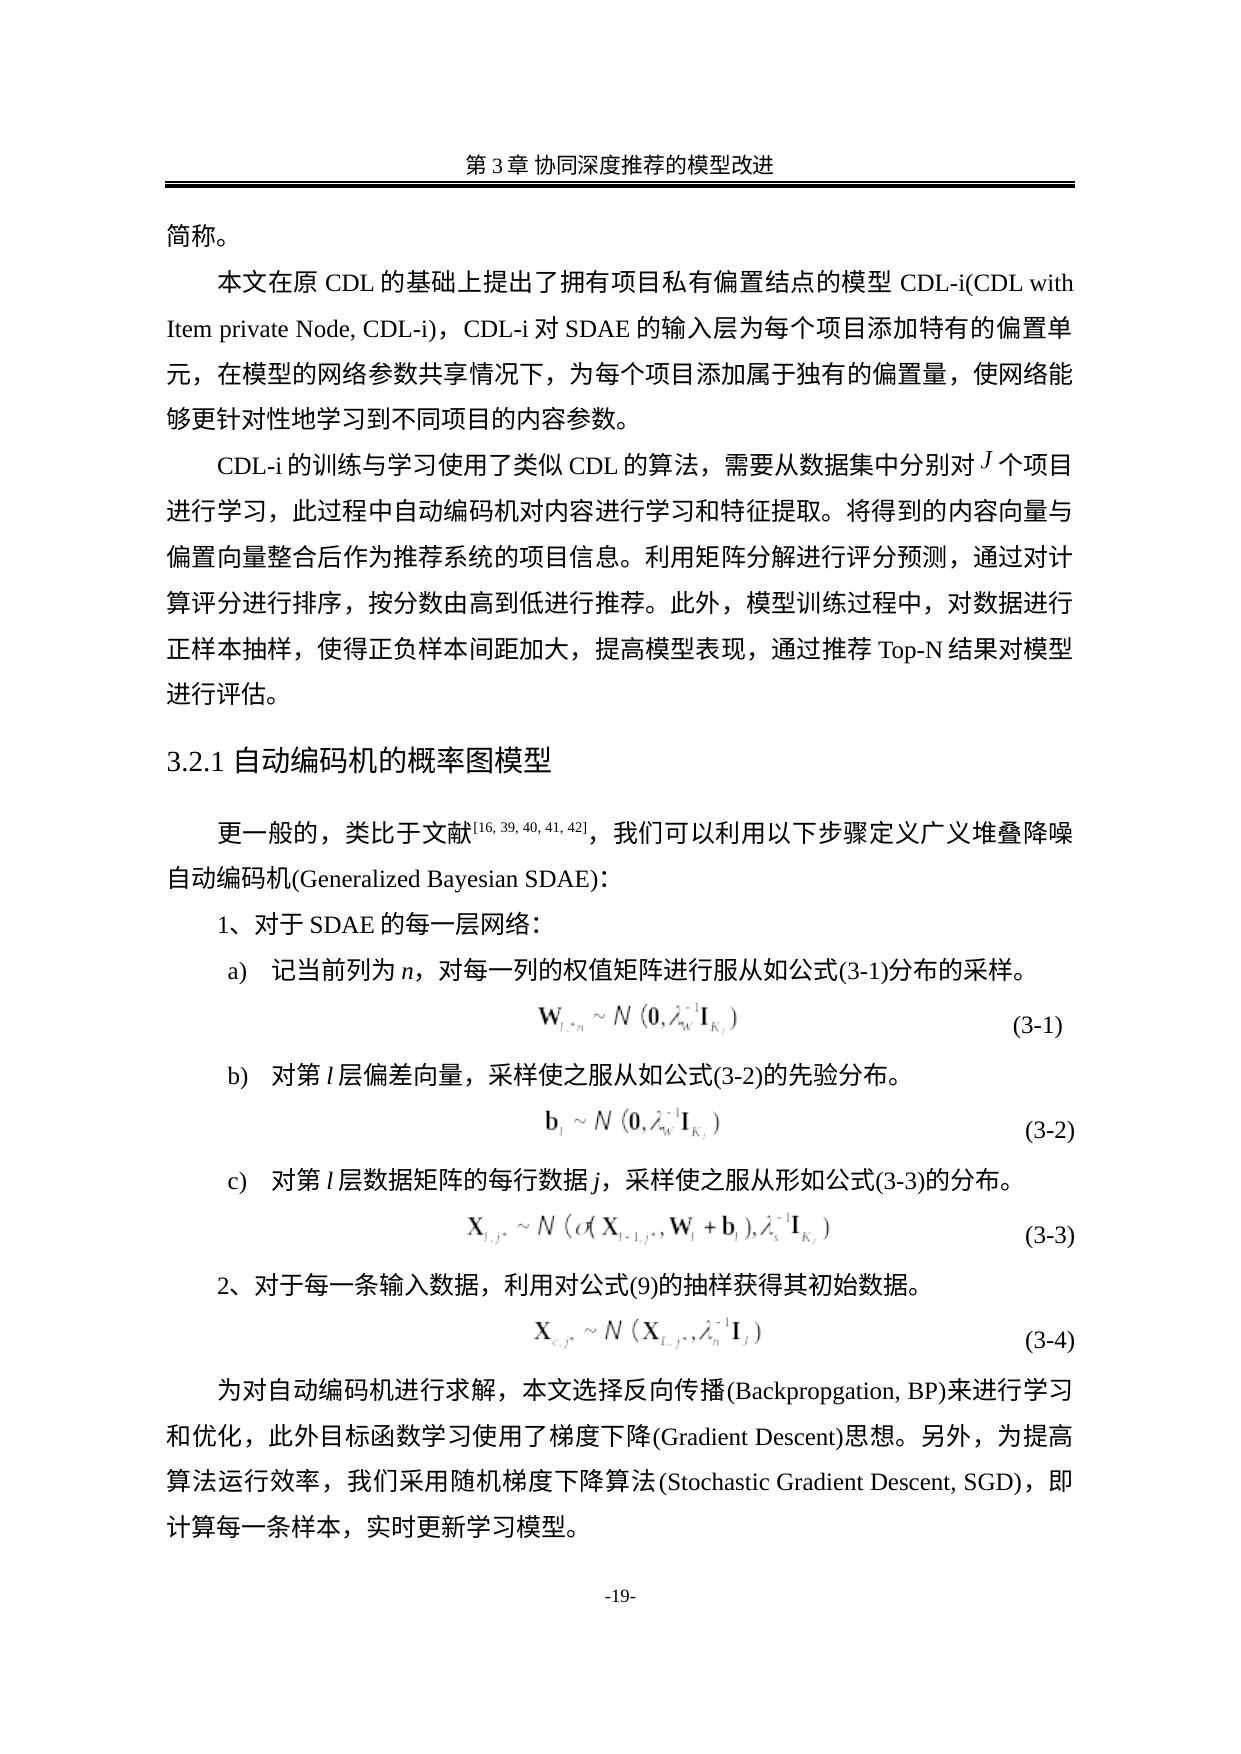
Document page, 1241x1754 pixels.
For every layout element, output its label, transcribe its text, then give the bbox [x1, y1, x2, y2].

table_header [166, 987, 991, 1046]
table_header [991, 987, 1074, 1046]
list 记当前列为n，对每一列的权值矩阵进行服从如公式(3-1)分布的采样。 [227, 941, 1074, 987]
subtitle 自动编码机的概率图模型 [166, 734, 1074, 780]
text 本文在原CDL的基础上提出了拥有项目私有偏置结点的模型CDL-i(CDL with Item private Node, CDL-i)，CDL-i对SDAE的输入层为每个项目添加特有的偏置单元，在模型的网络参数共享情况下，为每个项目添加属于独有的偏置量，使网络能够更针对性地学习到不同项目的内容参数。 [166, 253, 1074, 436]
text CDL-i的训练与学习使用了类似CDL的算法，需要从数据集中分别对个项目进行学习，此过程中自动编码机对内容进行学习和特征提取。将得到的内容向量与偏置向量整合后作为推荐系统的项目信息。利用矩阵分解进行评分预测，通过对计算评分进行排序，按分数由高到低进行推荐。此外，模型训练过程中，对数据进行正样本抽样，使得正负样本间距加大，提高模型表现，通过推荐Top-N结果对模型进行评估。 [166, 436, 1074, 711]
table_header [154, 1197, 933, 1256]
text 1、对于SDAE的每一层网络： [166, 895, 1074, 941]
table_header [154, 1092, 933, 1151]
text 更一般的，类比于文献[16, 39, 40, 41, 42]，我们可以利用以下步骤定义广义堆叠降噪自动编码机(Generalized Bayesian SDAE)： [166, 803, 1074, 895]
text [166, 207, 1074, 253]
text 为对自动编码机进行求解，本文选择反向传播(Backpropgation, BP)来进行学习和优化，此外目标函数学习使用了梯度下降(Gradient Descent)思想。另外，为提高算法运行效率，我们采用随机梯度下降算法(Stochastic Gradient Descent, SGD)，即计算每一条样本，实时更新学习模型。 [166, 1361, 1074, 1544]
list 对第l层偏差向量，采样使之服从如公式(3-2)的先验分布。 [227, 1046, 1074, 1092]
table_header [933, 1092, 1086, 1151]
text 2、对于每一条输入数据，利用对公式(9)的抽样获得其初始数据。 [166, 1256, 1074, 1302]
table_header [933, 1197, 1086, 1256]
table_header [154, 1302, 933, 1361]
list 对第l层数据矩阵的每行数据j，采样使之服从形如公式(3-3)的分布。 [227, 1151, 1074, 1197]
table_header [933, 1302, 1086, 1361]
